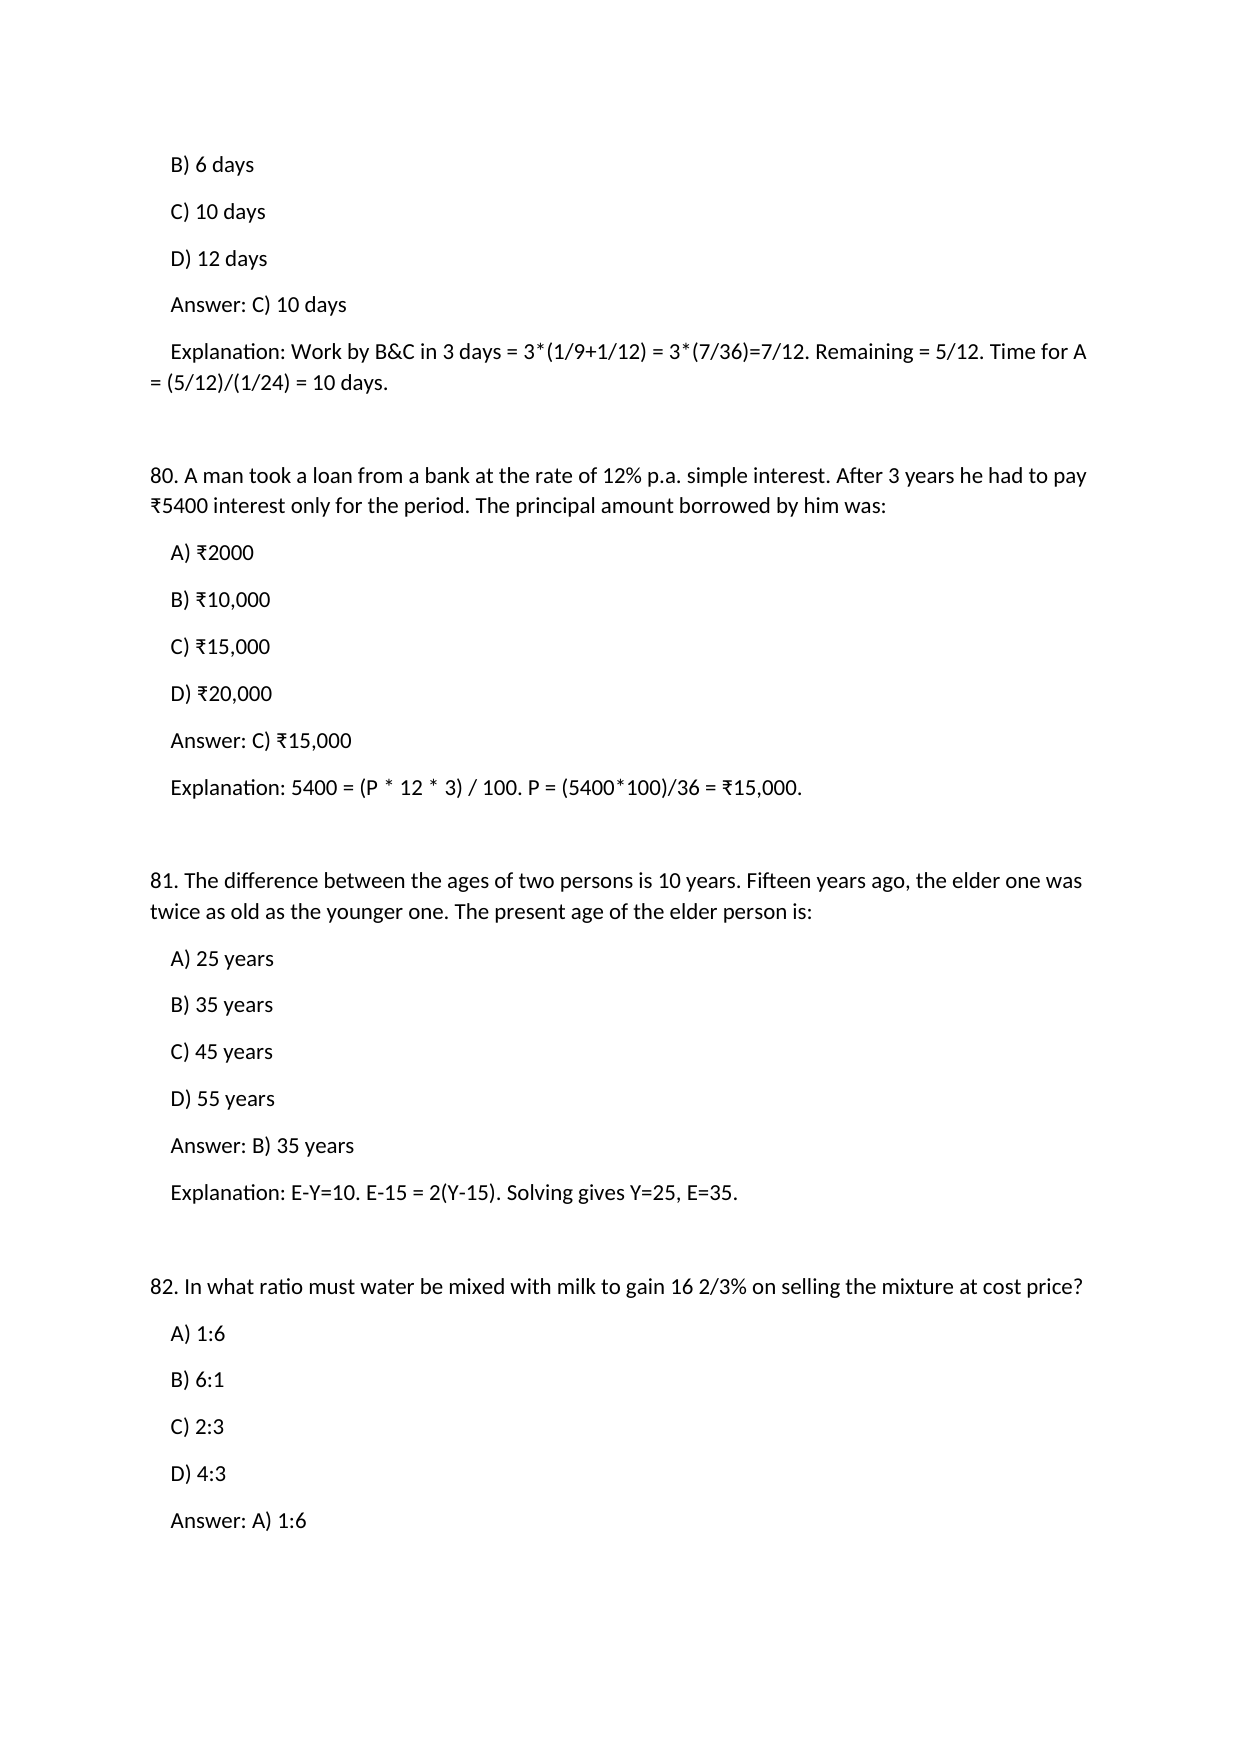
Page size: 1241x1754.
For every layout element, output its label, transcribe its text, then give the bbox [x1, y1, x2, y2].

text A) 25 years [150, 944, 1090, 972]
text C) 45 years [150, 1037, 1090, 1066]
text C) 2:3 [150, 1412, 1090, 1441]
text C) 10 days [150, 197, 1090, 225]
text B) 6:1 [150, 1366, 1090, 1394]
text Answer: A) 1:6 [150, 1506, 1090, 1534]
text B) 35 years [150, 991, 1090, 1019]
text A) ₹2000 [150, 538, 1090, 567]
text D) ₹20,000 [150, 679, 1090, 707]
text A) 1:6 [150, 1319, 1090, 1347]
text B) ₹10,000 [150, 585, 1090, 613]
text 80. A man took a loan from a bank at the rate of 12% p.a. simple interest. After 3 years he had to pay ₹5400 interest only for the period. The principal amount borrowed by him was: [150, 461, 1090, 520]
text Explanation: 5400 = (P * 12 * 3) / 100. P = (5400*100)/36 = ₹15,000. [150, 773, 1090, 801]
text Answer: C) 10 days [150, 291, 1090, 319]
text D) 4:3 [150, 1459, 1090, 1487]
text 81. The difference between the ages of two persons is 10 years. Fifteen years ago, the elder one was twice as old as the younger one. The present age of the elder person is: [150, 867, 1090, 925]
text 82. In what ratio must water be mixed with milk to gain 16 2/3% on selling the mixture at cost price? [150, 1272, 1090, 1300]
text B) 6 days [150, 150, 1090, 178]
text Explanation: E-Y=10. E-15 = 2(Y-15). Solving gives Y=25, E=35. [150, 1178, 1090, 1206]
text Answer: B) 35 years [150, 1131, 1090, 1159]
text Explanation: Work by B&C in 3 days = 3*(1/9+1/12) = 3*(7/36)=7/12. Remaining = 5/12. Time for A = (5/12)/(1/24) = 10 days. [150, 337, 1090, 396]
text C) ₹15,000 [150, 632, 1090, 660]
text D) 12 days [150, 244, 1090, 272]
text Answer: C) ₹15,000 [150, 726, 1090, 754]
text D) 55 years [150, 1084, 1090, 1112]
